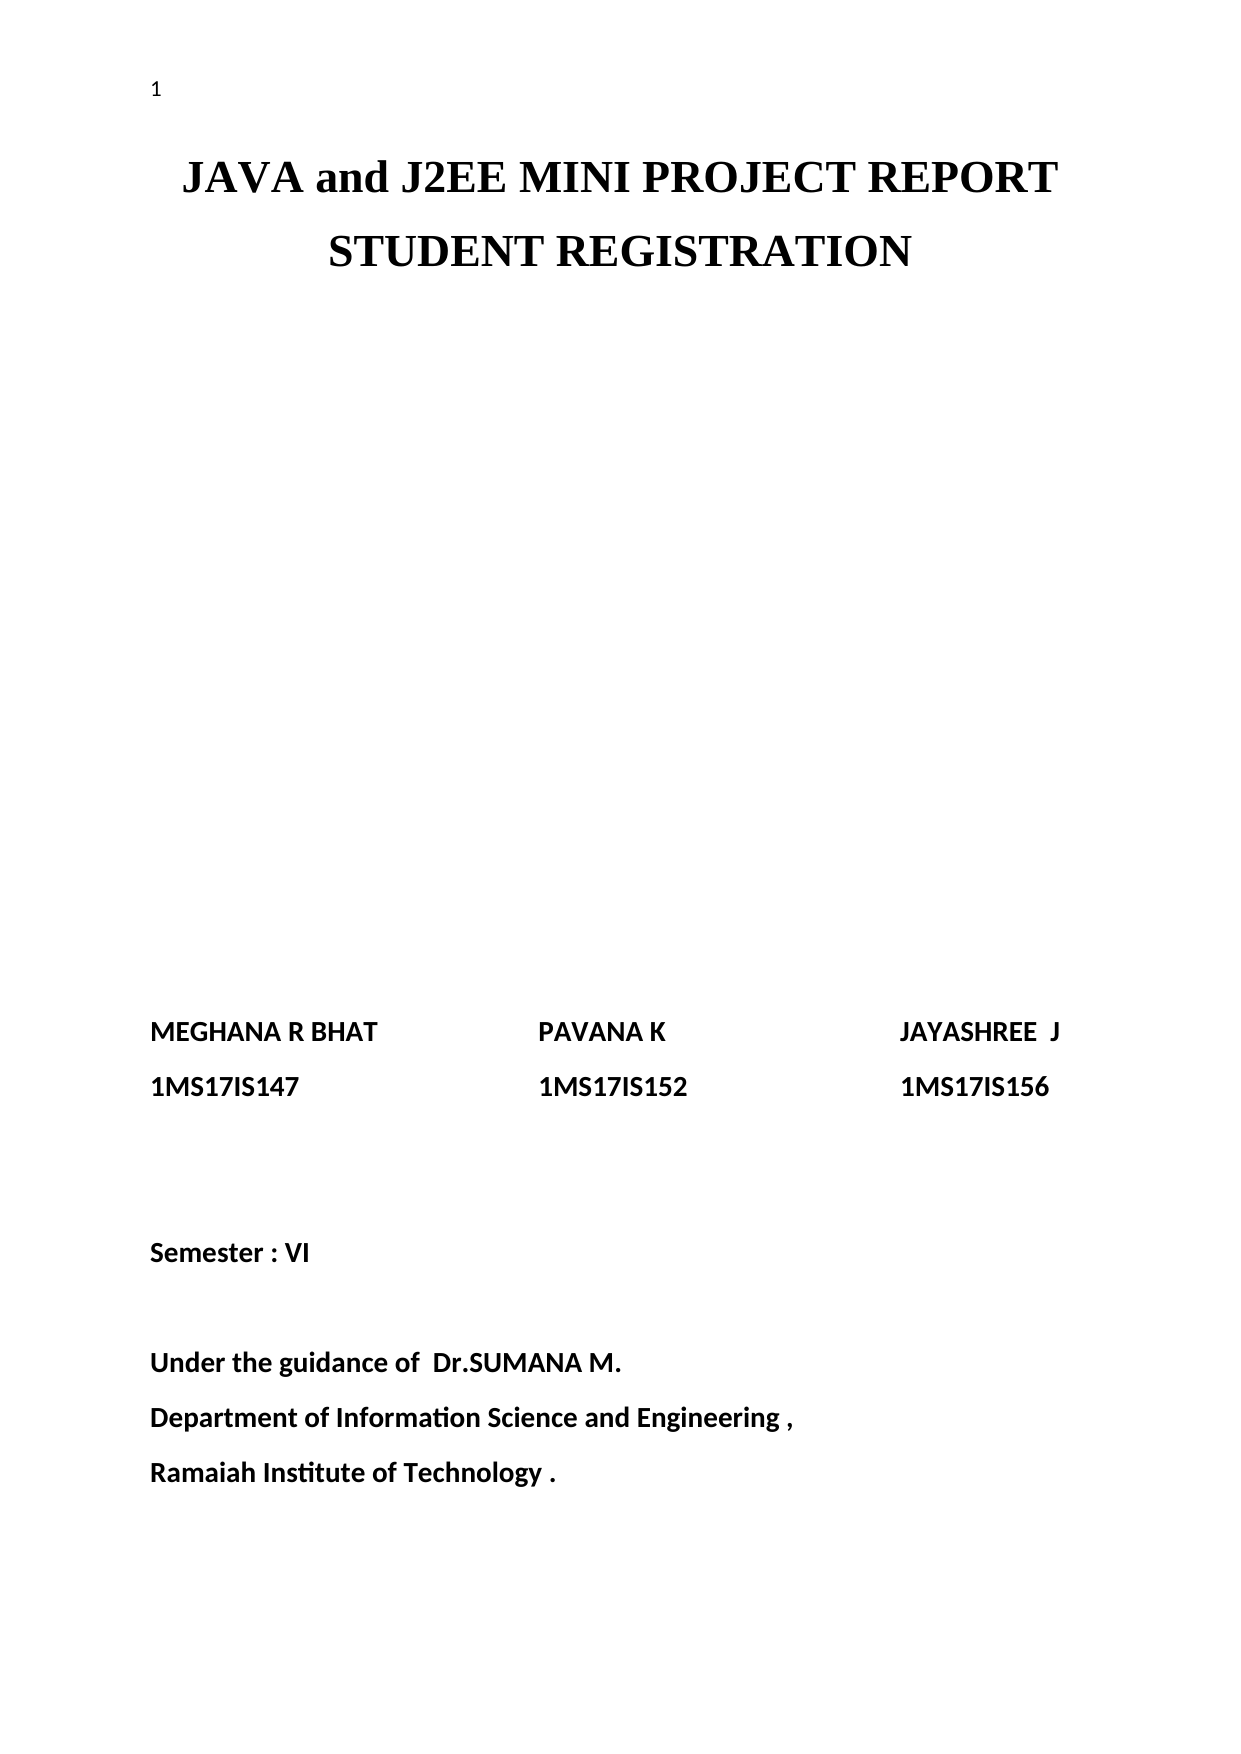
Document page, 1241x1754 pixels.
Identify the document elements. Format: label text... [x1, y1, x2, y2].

text STUDENT REGISTRATION [150, 223, 1090, 276]
text Semester : VI [150, 1234, 1090, 1269]
text Ramaiah Institute of Technology . [150, 1454, 1090, 1490]
text Under the guidance of Dr.SUMANA M. [150, 1344, 1090, 1380]
text Department of Information Science and Engineering , [150, 1399, 1090, 1435]
text JAVA and J2EE MINI PROJECT REPORT [150, 150, 1090, 203]
text 1MS17IS147 1MS17IS152 1MS17IS156 [150, 1068, 1090, 1104]
text MEGHANA R BHAT PAVANA K JAYASHREE J [150, 1013, 1090, 1049]
